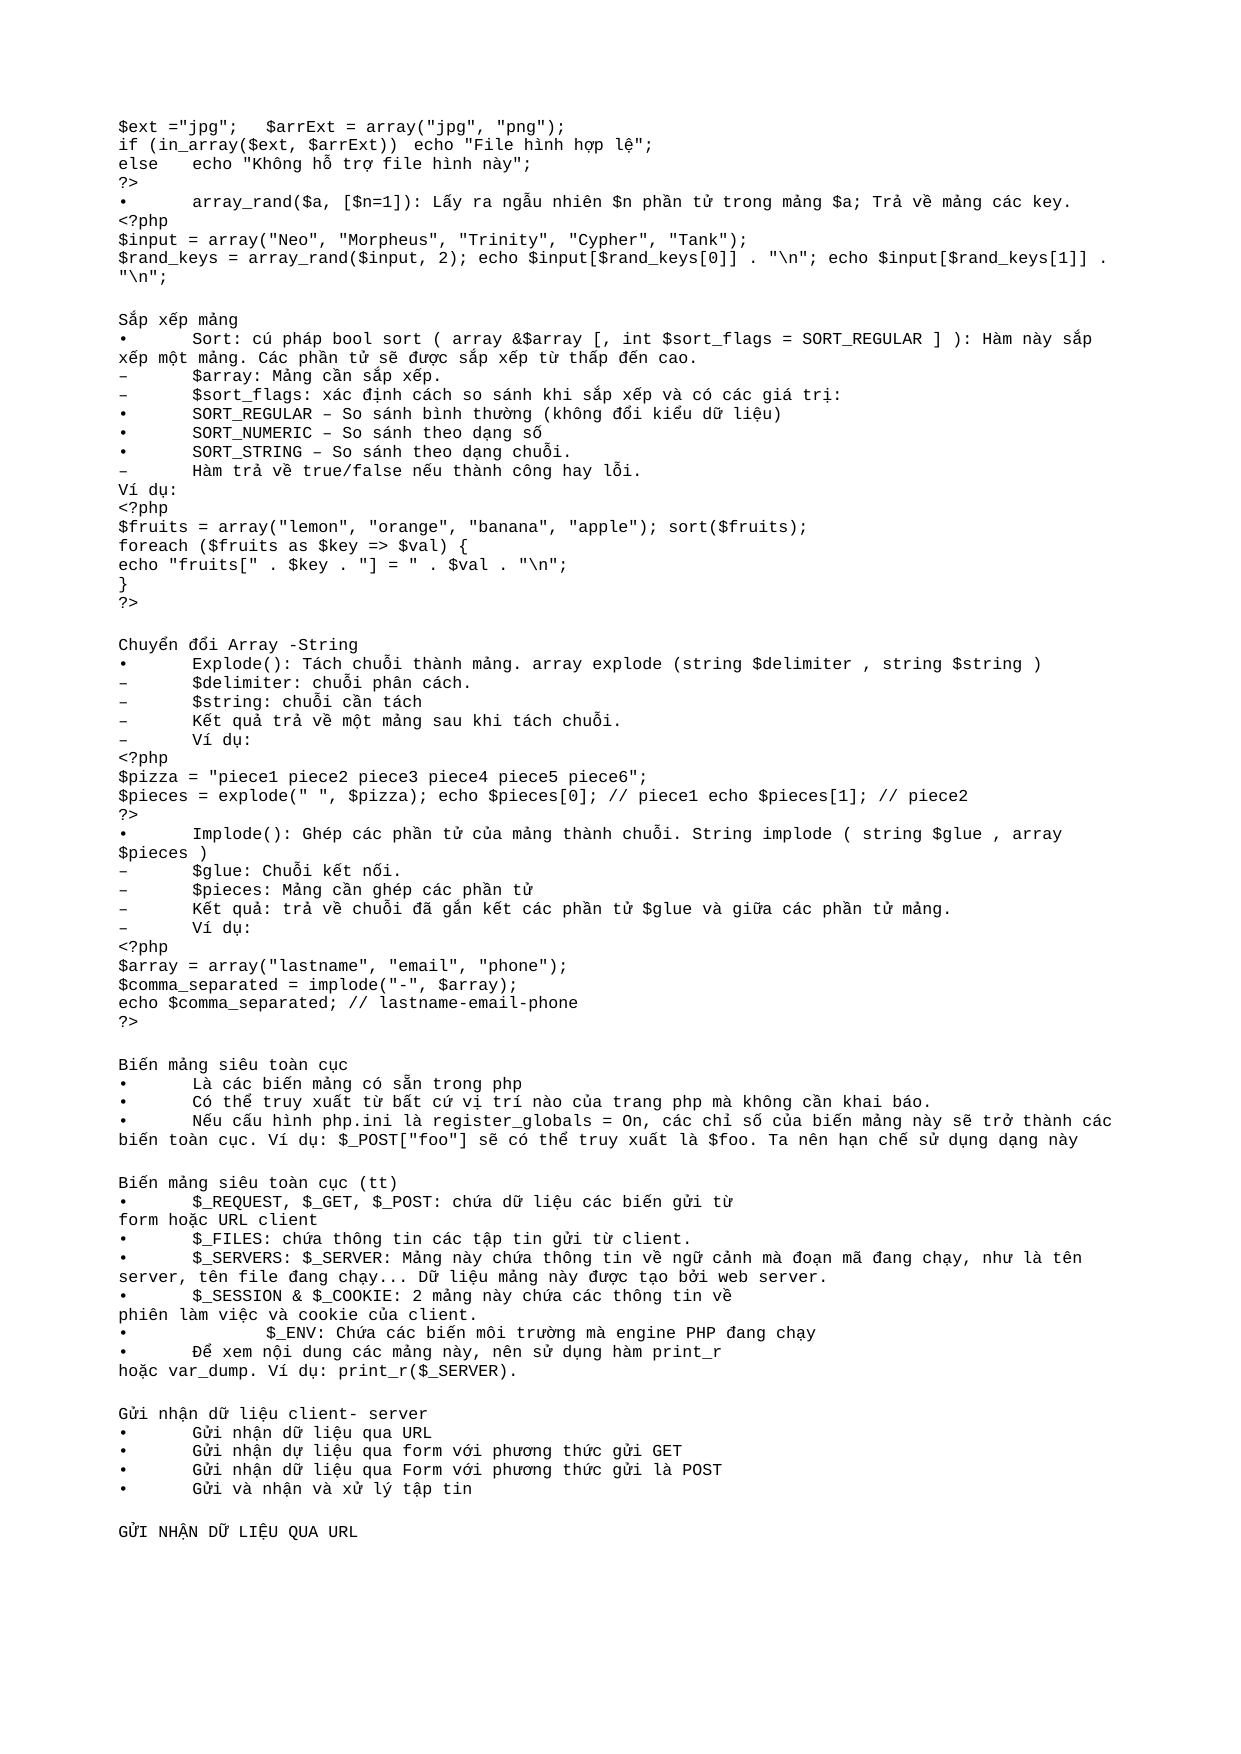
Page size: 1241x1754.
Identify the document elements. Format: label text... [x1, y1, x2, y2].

text $fruits = array("lemon", "orange", "banana", "apple"); sort($fruits); [118, 519, 1122, 538]
text $array = array("lastname", "email", "phone"); [118, 957, 1122, 976]
text ?> [118, 1014, 1122, 1033]
text – Kết quả: trả về chuỗi đã gắn kết các phần tử $glue và giữa các phần tử mảng. [118, 901, 1122, 919]
text Chuyển đổi Array -String [118, 637, 1122, 656]
text • Gửi nhận dữ liệu qua Form với phương thức gửi là POST [118, 1462, 1122, 1481]
text $ext ="jpg"; $arrExt = array("jpg", "png"); [118, 118, 1122, 137]
text ?> [118, 175, 1122, 193]
text foreach ($fruits as $key => $val) { [118, 538, 1122, 557]
text – Ví dụ: [118, 731, 1122, 750]
text ?> [118, 806, 1122, 825]
text – Hàm trả về true/false nếu thành công hay lỗi. [118, 462, 1122, 481]
text – $pieces: Mảng cần ghép các phần tử [118, 882, 1122, 901]
text • Là các biến mảng có sẵn trong php [118, 1075, 1122, 1094]
text • Sort: cú pháp bool sort ( array &$array [, int $sort_flags = SORT_REGULAR ] ): Hàm này sắp xếp một mảng. Các phần tử sẽ được sắp xếp từ thấp đến cao. [118, 330, 1122, 368]
text – Ví dụ: [118, 919, 1122, 938]
text echo $comma_separated; // lastname-email-phone [118, 995, 1122, 1014]
text <?php [118, 938, 1122, 957]
text else echo "Không hỗ trợ file hình này"; [118, 156, 1122, 175]
text – $string: chuỗi cần tách [118, 693, 1122, 712]
text phiên làm việc và cookie của client. [118, 1306, 1122, 1325]
text • Gửi nhận dữ liệu qua URL [118, 1424, 1122, 1443]
text • $_REQUEST, $_GET, $_POST: chứa dữ liệu các biến gửi từ [118, 1193, 1122, 1212]
text <?php [118, 750, 1122, 769]
text ?> [118, 594, 1122, 613]
text • Gửi nhận dự liệu qua form với phương thức gửi GET [118, 1443, 1122, 1462]
text Biến mảng siêu toàn cục (tt) [118, 1174, 1122, 1193]
text GỬI NHẬN DỮ LIỆU QUA URL [118, 1523, 1122, 1542]
text • array_rand($a, [$n=1]): Lấy ra ngẫu nhiên $n phần tử trong mảng $a; Trả về mảng các key. [118, 193, 1122, 212]
text • SORT_STRING – So sánh theo dạng chuỗi. [118, 443, 1122, 462]
text • $_SERVERS: $_SERVER: Mảng này chứa thông tin về ngữ cảnh mà đoạn mã đang chạy, như là tên server, tên file đang chạy... Dữ liệu mảng này được tạo bởi web server. [118, 1250, 1122, 1287]
text $rand_keys = array_rand($input, 2); echo $input[$rand_keys[0]] . "\n"; echo $input[$rand_keys[1]] . "\n"; [118, 250, 1122, 288]
text $pizza = "piece1 piece2 piece3 piece4 piece5 piece6"; [118, 769, 1122, 788]
text • Gửi và nhận và xử lý tập tin [118, 1481, 1122, 1499]
text Biến mảng siêu toàn cục [118, 1056, 1122, 1075]
text $input = array("Neo", "Morpheus", "Trinity", "Cypher", "Tank"); [118, 231, 1122, 250]
text • Để xem nội dung các mảng này, nên sử dụng hàm print_r [118, 1344, 1122, 1363]
text • $_FILES: chứa thông tin các tập tin gửi từ client. [118, 1231, 1122, 1250]
text • Nếu cấu hình php.ini là register_globals = On, các chỉ số của biến mảng này sẽ trở thành các biến toàn cục. Ví dụ: $_POST["foo"] sẽ có thể truy xuất là $foo. Ta nên hạn chế sử dụng dạng này [118, 1113, 1122, 1151]
text – $glue: Chuỗi kết nối. [118, 863, 1122, 882]
text Ví dụ: [118, 481, 1122, 500]
text form hoặc URL client [118, 1212, 1122, 1231]
text <?php [118, 500, 1122, 519]
text – $sort_flags: xác định cách so sánh khi sắp xếp và có các giá trị: [118, 387, 1122, 406]
text – Kết quả trả về một mảng sau khi tách chuỗi. [118, 712, 1122, 731]
text $comma_separated = implode("-", $array); [118, 976, 1122, 995]
text – $delimiter: chuỗi phân cách. [118, 674, 1122, 693]
text <?php [118, 212, 1122, 231]
text } [118, 575, 1122, 594]
text • SORT_REGULAR – So sánh bình thường (không đổi kiểu dữ liệu) [118, 406, 1122, 424]
text $pieces = explode(" ", $pizza); echo $pieces[0]; // piece1 echo $pieces[1]; // piece2 [118, 788, 1122, 806]
text hoặc var_dump. Ví dụ: print_r($_SERVER). [118, 1363, 1122, 1382]
text • Có thể truy xuất từ bất cứ vị trí nào của trang php mà không cần khai báo. [118, 1094, 1122, 1113]
text echo "fruits[" . $key . "] = " . $val . "\n"; [118, 557, 1122, 575]
text • Explode(): Tách chuỗi thành mảng. array explode (string $delimiter , string $string ) [118, 656, 1122, 674]
text Sắp xếp mảng [118, 311, 1122, 330]
text if (in_array($ext, $arrExt)) echo "File hình hợp lệ"; [118, 137, 1122, 156]
text – $array: Mảng cần sắp xếp. [118, 368, 1122, 387]
text • Implode(): Ghép các phần tử của mảng thành chuỗi. String implode ( string $glue , array $pieces ) [118, 825, 1122, 863]
text • SORT_NUMERIC – So sánh theo dạng số [118, 424, 1122, 443]
text Gửi nhận dữ liệu client- server [118, 1405, 1122, 1424]
text • $_ENV: Chứa các biến môi trường mà engine PHP đang chạy [118, 1325, 1122, 1344]
text • $_SESSION & $_COOKIE: 2 mảng này chứa các thông tin về [118, 1287, 1122, 1306]
